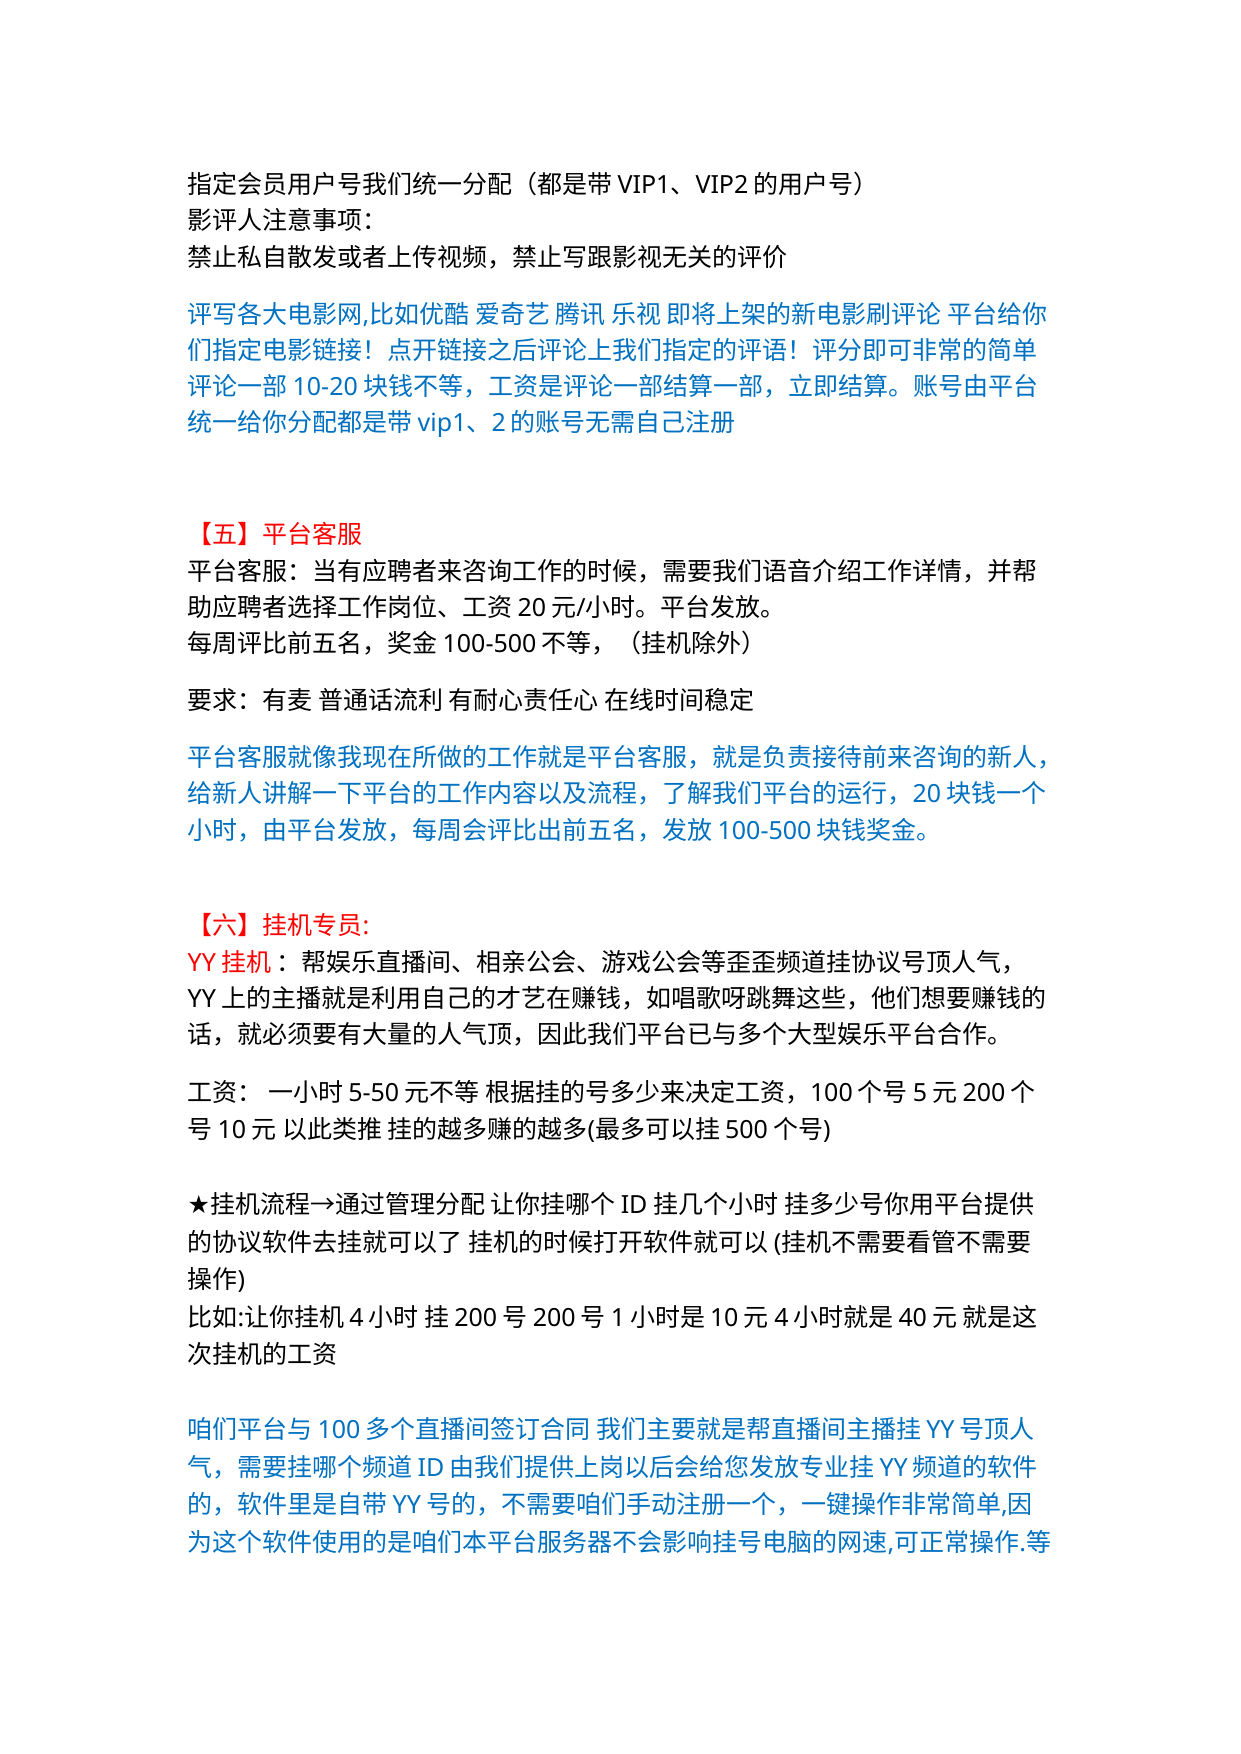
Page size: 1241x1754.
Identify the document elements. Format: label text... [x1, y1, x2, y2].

text 比如:让你挂机4小时 挂200号 200号1小时是10元 4小时就是40元 就是这次挂机的工资 [187, 1297, 1053, 1372]
text 要求：有麦 普通话流利 有耐心责任心 在线时间稳定 [187, 681, 1053, 717]
text ★挂机流程→通过管理分配 让你挂哪个ID 挂几个小时 挂多少号你用平台提供的协议软件去挂就可以了 挂机的时候打开软件就可以 (挂机不需要看管不需要操作) [187, 1184, 1053, 1297]
text 平台客服就像我现在所做的工作就是平台客服，就是负责接待前来咨询的新人，给新人讲解一下平台的工作内容以及流程，了解我们平台的运行，20块钱一个小时，由平台发放，每周会评比出前五名，发放100-500块钱奖金。 [187, 738, 1053, 846]
text YY挂机 ：帮娱乐直播间、相亲公会、游戏公会等歪歪频道挂协议号顶人气，YY上的主播就是利用自己的才艺在赚钱，如唱歌呀跳舞这些，他们想要赚钱的话，就必须要有大量的人气顶，因此我们平台已与多个大型娱乐平台合作。 [187, 942, 1053, 1051]
text 评写各大电影网,比如优酷 爱奇艺 腾讯 乐视 即将上架的新电影刷评论 平台给你们指定电影链接！点开链接之后评论上我们指定的评语！评分即可非常的简单评论一部10-20块钱不等，工资是评论一部结算一部，立即结算。账号由平台统一给你分配都是带vip1、2的账号无需自己注册 [187, 294, 1053, 439]
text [187, 1409, 1053, 1559]
text 指定会员用户号我们统一分配（都是带VIP1、VIP2的用户号） 影评人注意事项： 禁止私自散发或者上传视频，禁止写跟影视无关的评价 [187, 164, 1053, 273]
text 【五】平台客服 平台客服：当有应聘者来咨询工作的时候，需要我们语音介绍工作详情，并帮助应聘者选择工作岗位、工资20元/小时。平台发放。 每周评比前五名，奖金100-500不等，（挂机除外） [187, 515, 1053, 660]
text 工资： 一小时5-50元不等 根据挂的号多少来决定工资，100个号5元 200个号10元 以此类推 挂的越多赚的越多(最多可以挂500个号) [187, 1072, 1053, 1147]
text 【六】挂机专员: [187, 905, 1053, 942]
